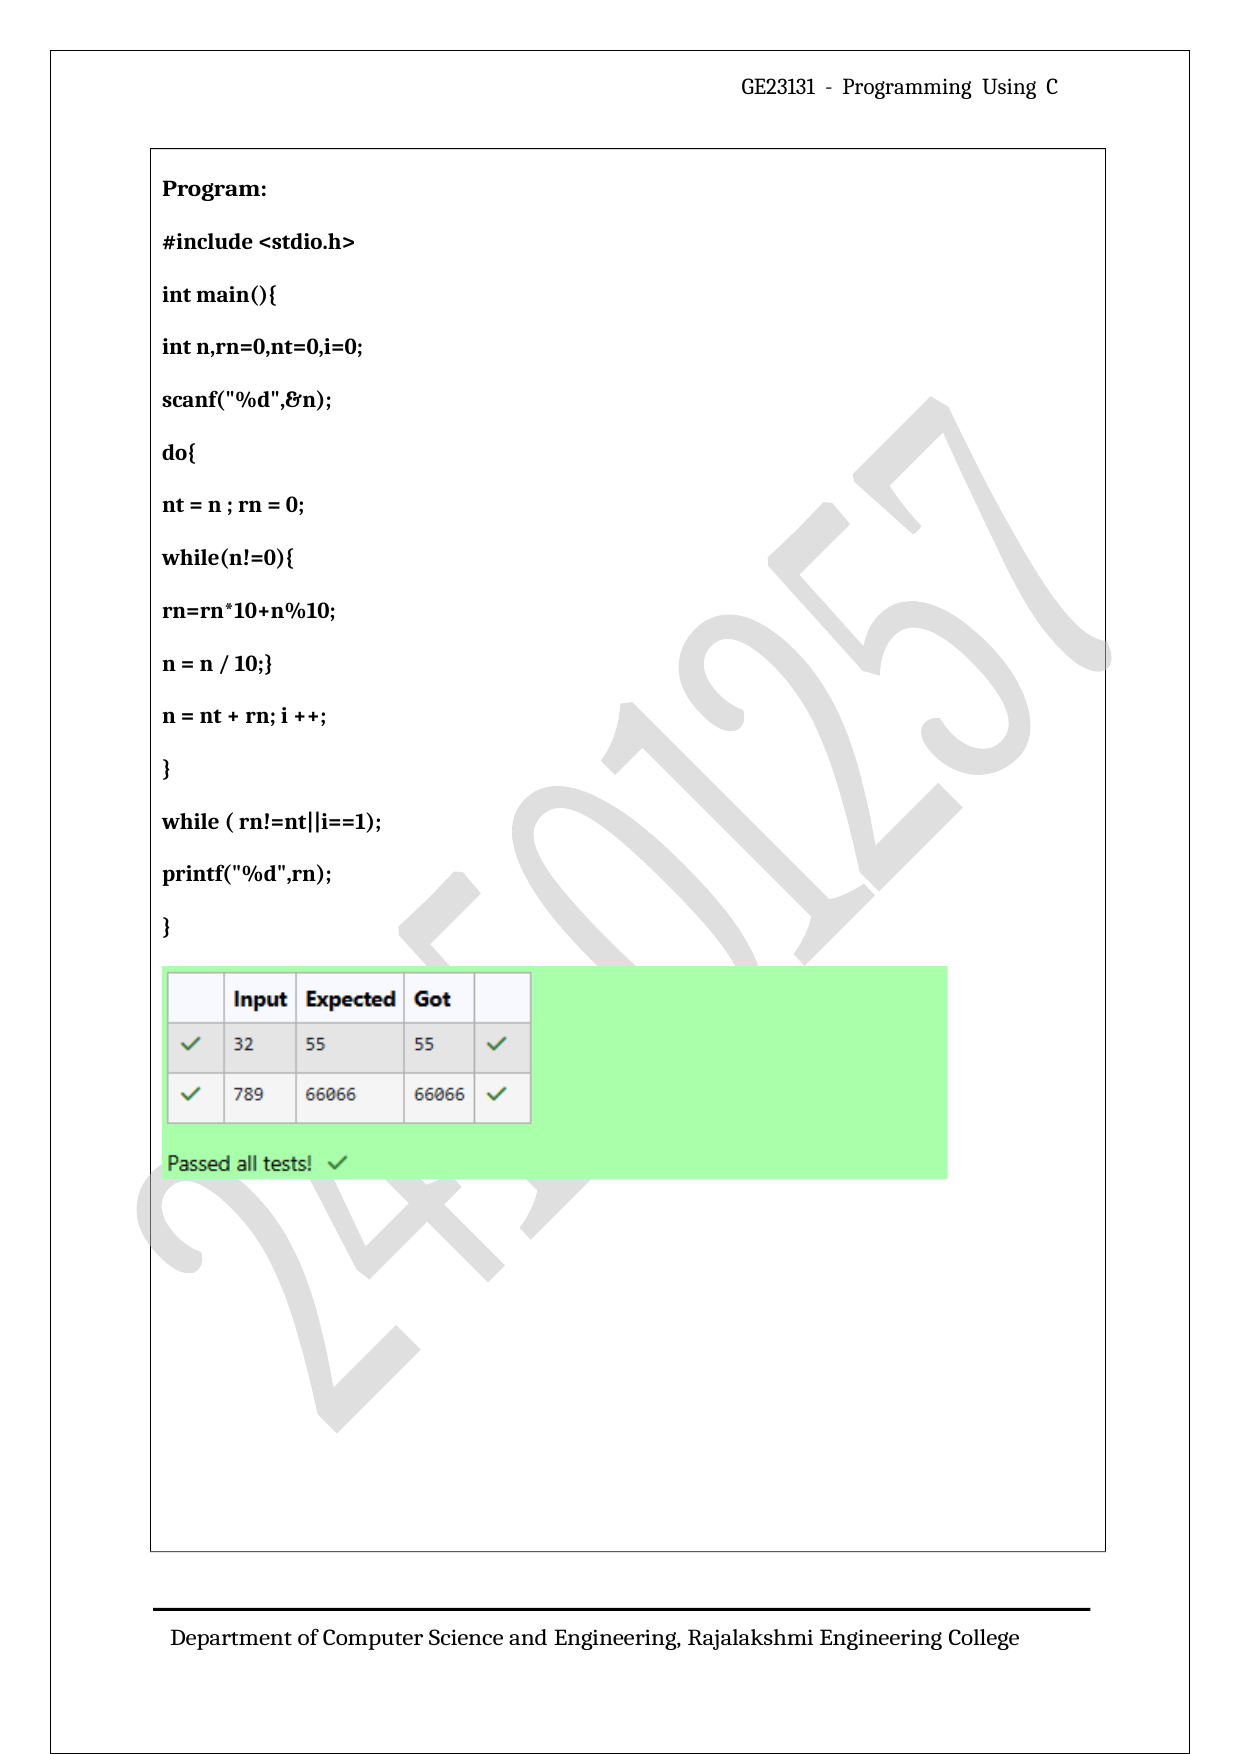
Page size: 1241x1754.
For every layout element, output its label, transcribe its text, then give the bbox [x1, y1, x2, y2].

subtitle } [162, 756, 1137, 782]
subtitle n = nt + rn; i ++; [162, 703, 1137, 729]
subtitle printf("%d",rn); [162, 861, 1137, 887]
subtitle #include <stdio.h> [162, 229, 1137, 255]
subtitle scanf("%d",&n); [162, 387, 1137, 413]
picture [161, 966, 948, 1179]
subtitle while ( rn!=nt||i==1); [162, 808, 1137, 835]
subtitle nt = n ; rn = 0; [162, 492, 1137, 518]
subtitle Program: [162, 176, 1137, 202]
subtitle int main(){ [162, 281, 1137, 308]
subtitle rn=rn*10+n%10; [162, 598, 1137, 624]
text Department of Computer Science and Engineering, Rajalakshmi Engineering College [170, 1625, 1137, 1651]
subtitle } [162, 914, 1137, 940]
subtitle int n,rn=0,nt=0,i=0; [162, 334, 1137, 360]
subtitle do{ [162, 439, 1137, 466]
subtitle n = n / 10;} [162, 650, 1137, 677]
subtitle while(n!=0){ [162, 545, 1137, 571]
